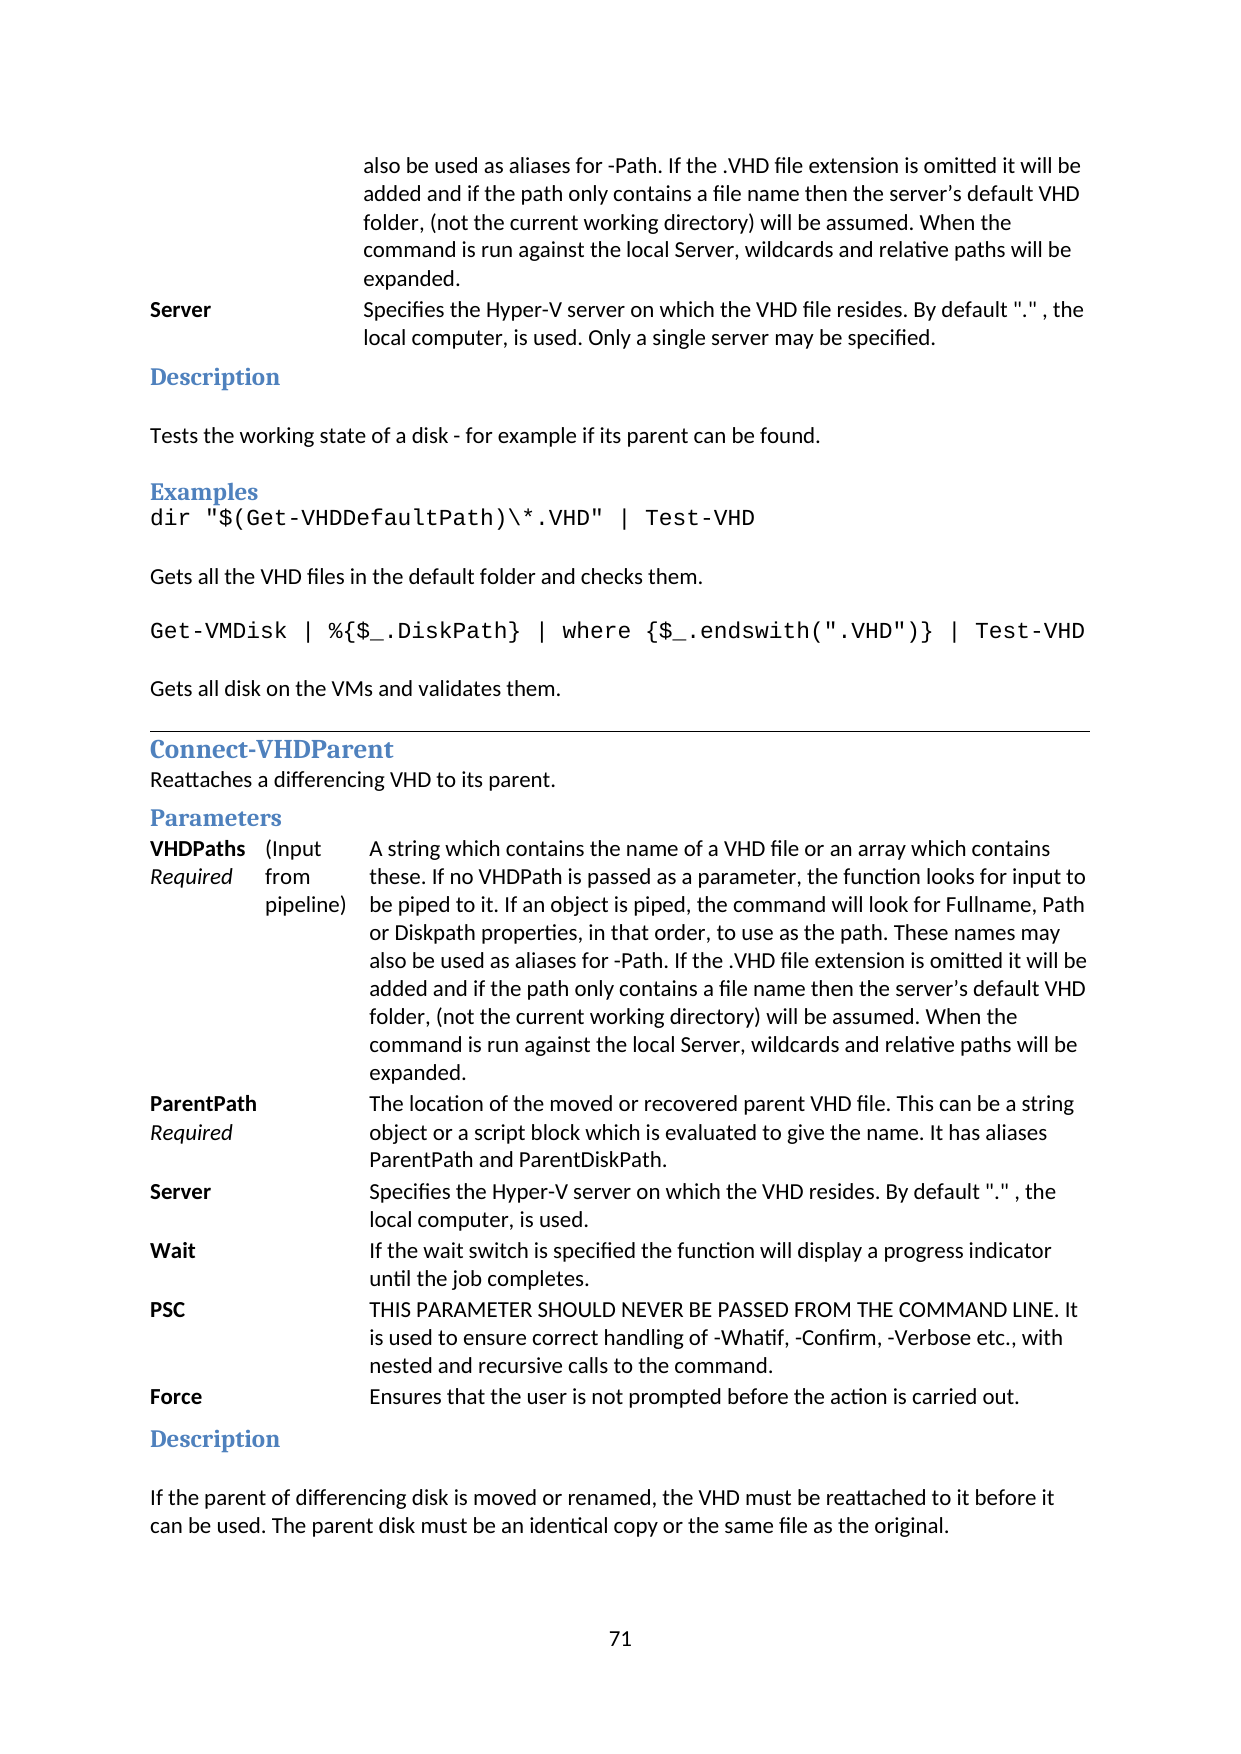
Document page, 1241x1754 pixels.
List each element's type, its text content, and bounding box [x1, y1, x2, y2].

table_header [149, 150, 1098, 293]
text Reattaches a differencing VHD to its parent. [150, 766, 1090, 793]
subtitle Description [150, 1425, 1090, 1453]
text Gets all the VHD files in the default folder and checks them. [150, 562, 1090, 590]
text Gets all disk on the VMs and validates them. [150, 674, 1090, 702]
subtitle Examples [150, 478, 1090, 507]
subtitle Connect-VHDParent [150, 732, 1090, 766]
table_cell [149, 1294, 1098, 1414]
text Get-VMDisk | %{$_.DiskPath} | where {$_.endswith(".VHD")} | Test-VHD [150, 619, 1090, 645]
text If the parent of differencing disk is moved or renamed, the VHD must be reattached to it before it can be used. The parent disk must be an identical copy or the same file as the original. [150, 1483, 1090, 1539]
subtitle Description [150, 363, 1090, 392]
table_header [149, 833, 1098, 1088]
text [150, 421, 1090, 449]
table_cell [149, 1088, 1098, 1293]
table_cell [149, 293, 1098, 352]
subtitle Parameters [150, 804, 1090, 833]
text dir "$(Get-VHDDefaultPath)\*.VHD" | Test-VHD [150, 507, 1090, 533]
